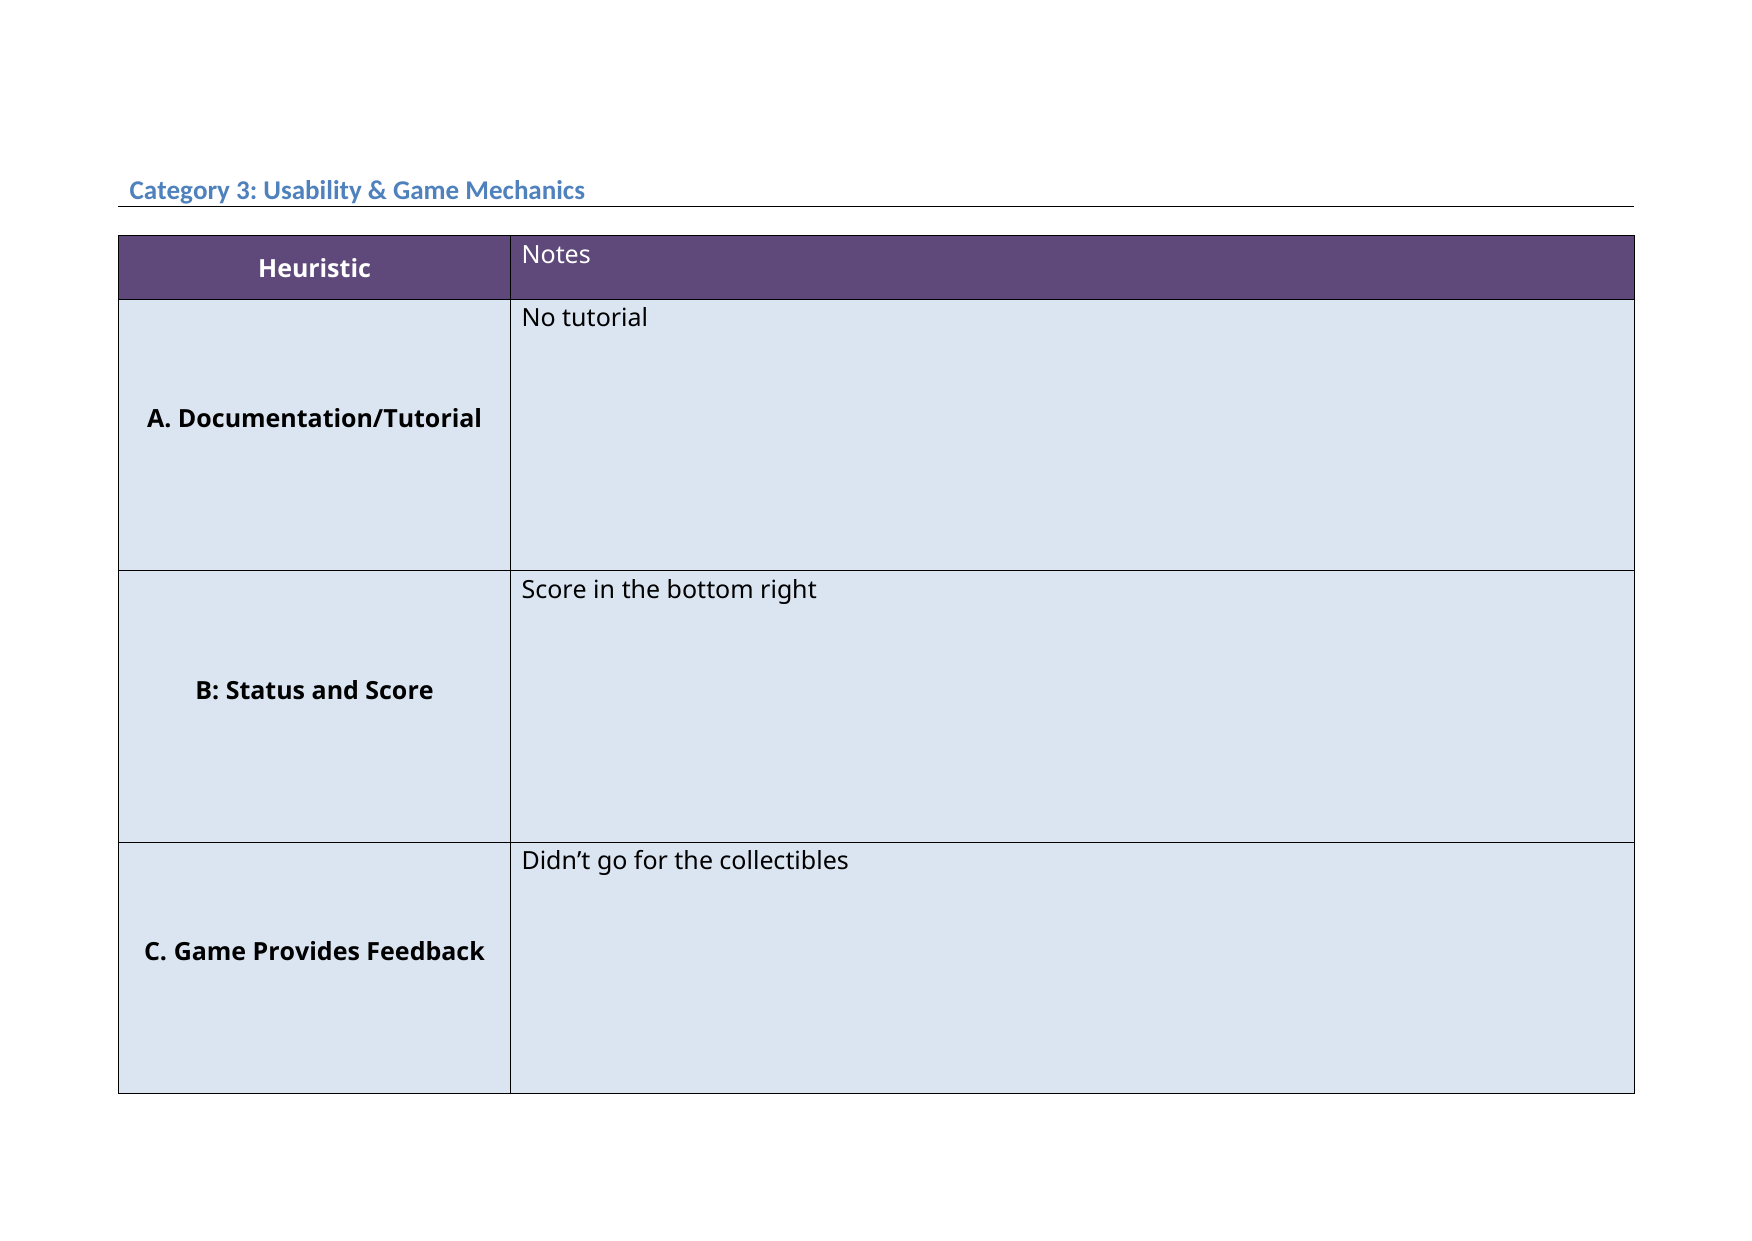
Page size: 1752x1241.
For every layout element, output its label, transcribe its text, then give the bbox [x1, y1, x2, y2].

table_cell A. Documentation/Tutorial [119, 300, 510, 570]
table_header Notes [511, 236, 1634, 299]
table_cell B: Status and Score [119, 571, 510, 842]
table_cell C. Game Provides Feedback [119, 843, 510, 1093]
table_cell No tutorial [511, 300, 1634, 570]
table_cell Score in the bottom right [511, 571, 1634, 842]
table_header Heuristic [119, 236, 510, 299]
table_header Category 3: Usability & Game Mechanics [118, 152, 1634, 206]
table_cell Didn’t go for the collectibles [511, 843, 1634, 1093]
